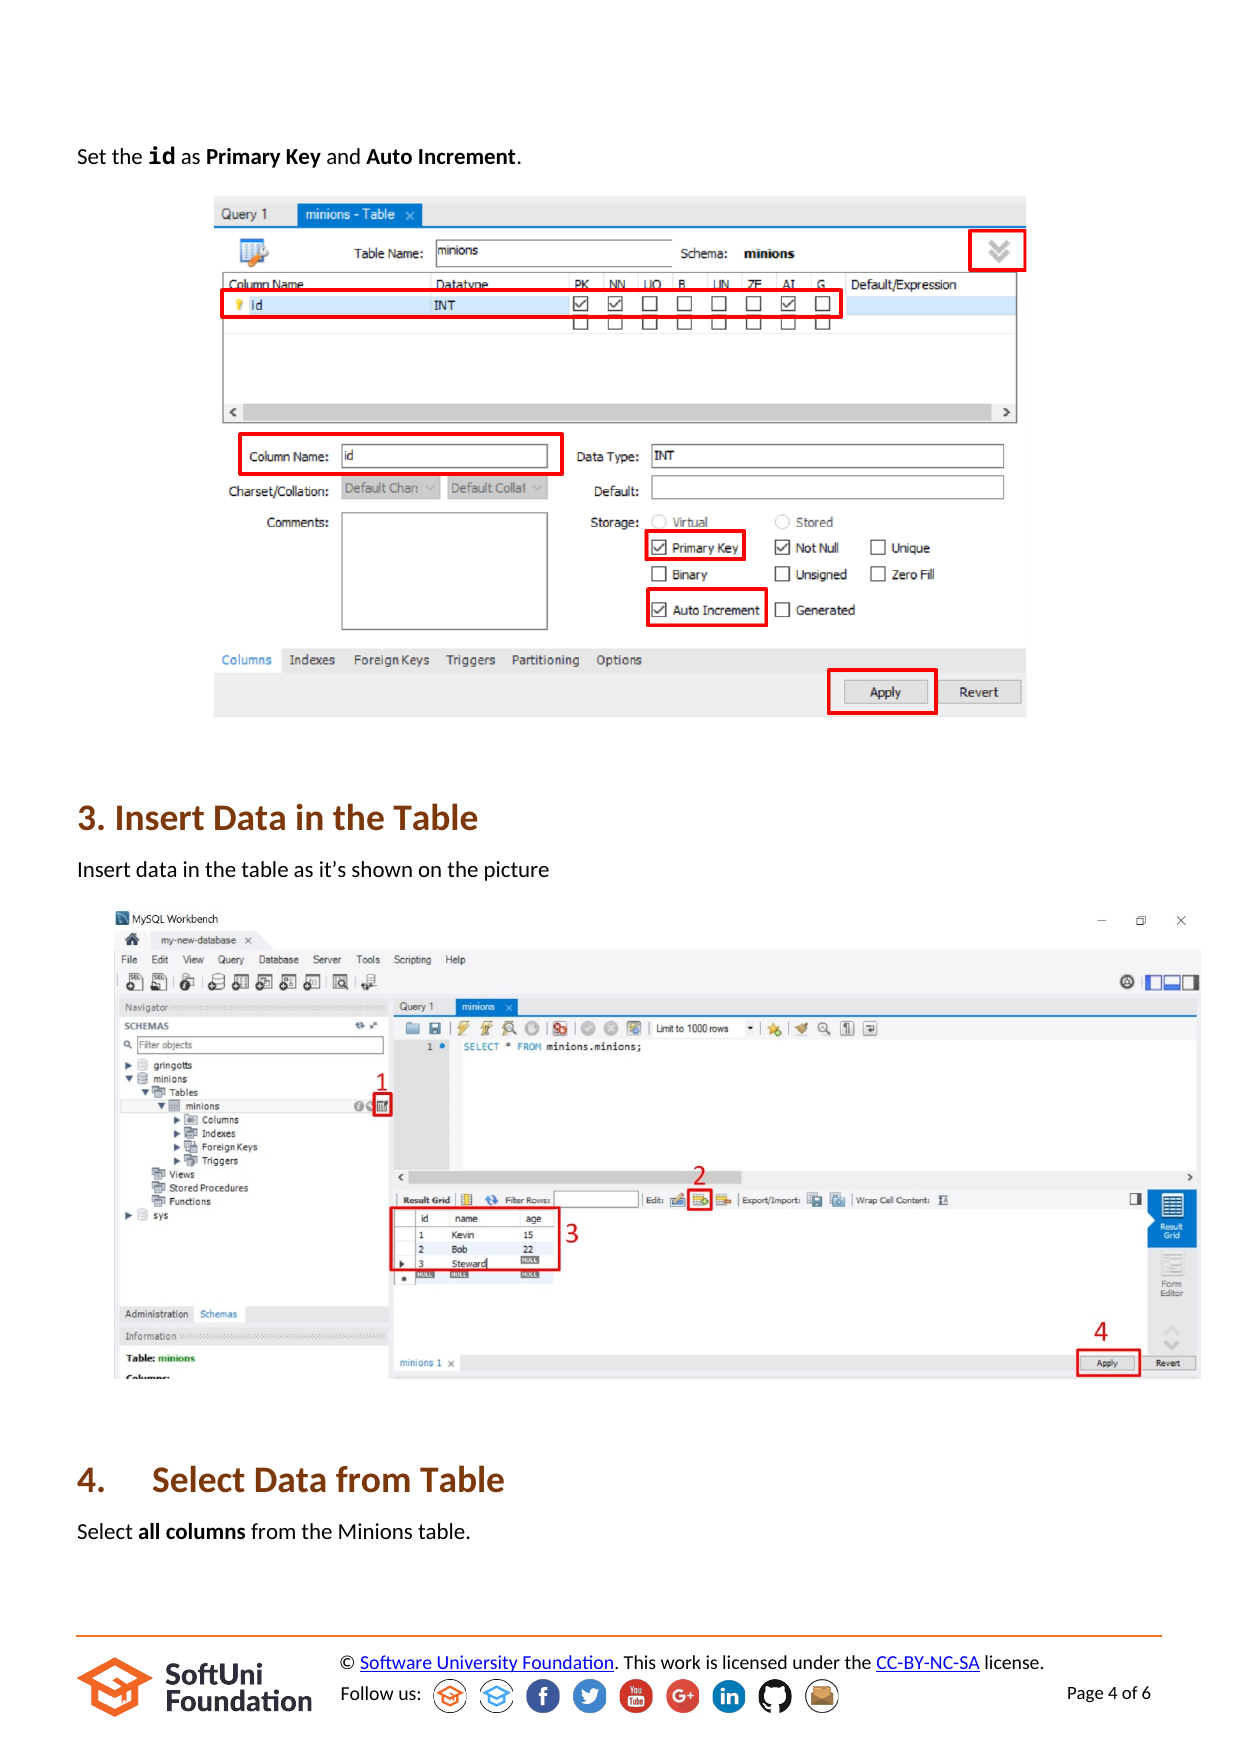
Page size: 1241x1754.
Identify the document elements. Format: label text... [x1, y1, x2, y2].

list Insert data in the table as it’s shown on the picture [77, 855, 1163, 883]
picture [727, 1694, 738, 1704]
text Select all columns from the Minions table. [77, 1517, 1163, 1545]
picture [712, 1680, 722, 1690]
text Set the id as Primary Key and Auto Increment. [77, 140, 1163, 171]
picture [758, 1679, 792, 1713]
picture [736, 1680, 746, 1690]
picture [480, 1679, 513, 1713]
picture [805, 1679, 839, 1713]
subtitle Select Data from Table [77, 1456, 1163, 1502]
picture [573, 1679, 607, 1713]
picture [76, 1657, 312, 1717]
picture [213, 196, 1027, 717]
picture [433, 1679, 467, 1713]
subtitle Insert Data in the Table [77, 794, 1163, 840]
picture [619, 1679, 653, 1713]
picture [712, 1703, 722, 1713]
picture [114, 908, 1201, 1379]
picture [666, 1679, 700, 1713]
picture [526, 1679, 560, 1713]
picture [736, 1703, 746, 1713]
